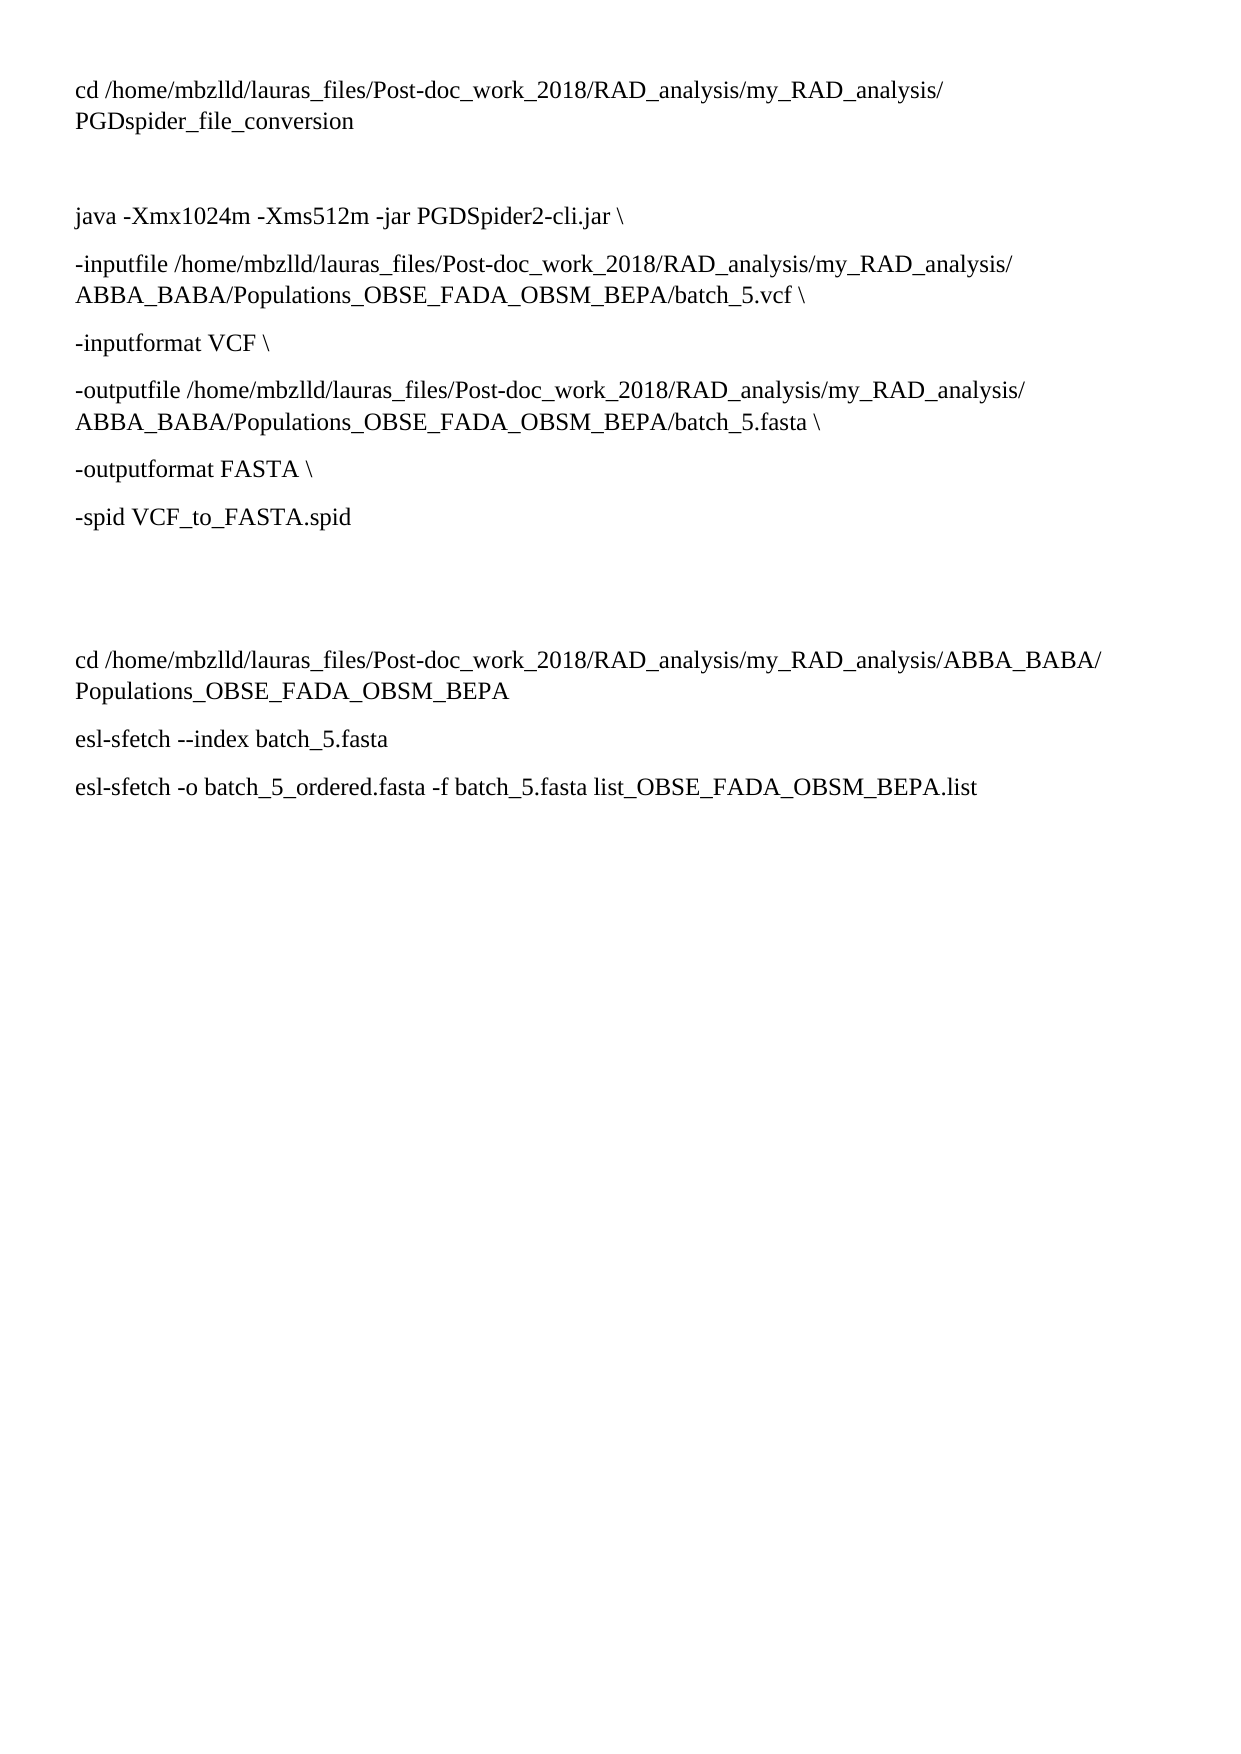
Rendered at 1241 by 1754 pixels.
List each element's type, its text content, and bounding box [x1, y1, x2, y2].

text -spid VCF_to_FASTA.spid [75, 502, 1165, 531]
text esl-sfetch -o batch_5_ordered.fasta -f batch_5.fasta list_OBSE_FADA_OBSM_BEPA.list [75, 772, 1165, 800]
text -inputformat VCF \ [75, 328, 1165, 357]
text -outputformat FASTA \ [75, 454, 1165, 483]
text -inputfile /home/mbzlld/lauras_files/Post-doc_work_2018/RAD_analysis/my_RAD_analysis/ABBA_BABA/Populations_OBSE_FADA_OBSM_BEPA/batch_5.vcf \ [75, 249, 1165, 309]
text cd /home/mbzlld/lauras_files/Post-doc_work_2018/RAD_analysis/my_RAD_analysis/PGDspider_file_conversion [75, 75, 1165, 135]
text java -Xmx1024m -Xms512m -jar PGDSpider2-cli.jar \ [75, 201, 1165, 230]
text cd /home/mbzlld/lauras_files/Post-doc_work_2018/RAD_analysis/my_RAD_analysis/ABBA_BABA/Populations_OBSE_FADA_OBSM_BEPA [75, 645, 1165, 705]
text -outputfile /home/mbzlld/lauras_files/Post-doc_work_2018/RAD_analysis/my_RAD_analysis/ABBA_BABA/Populations_OBSE_FADA_OBSM_BEPA/batch_5.fasta \ [75, 376, 1165, 435]
text esl-sfetch --index batch_5.fasta [75, 724, 1165, 753]
